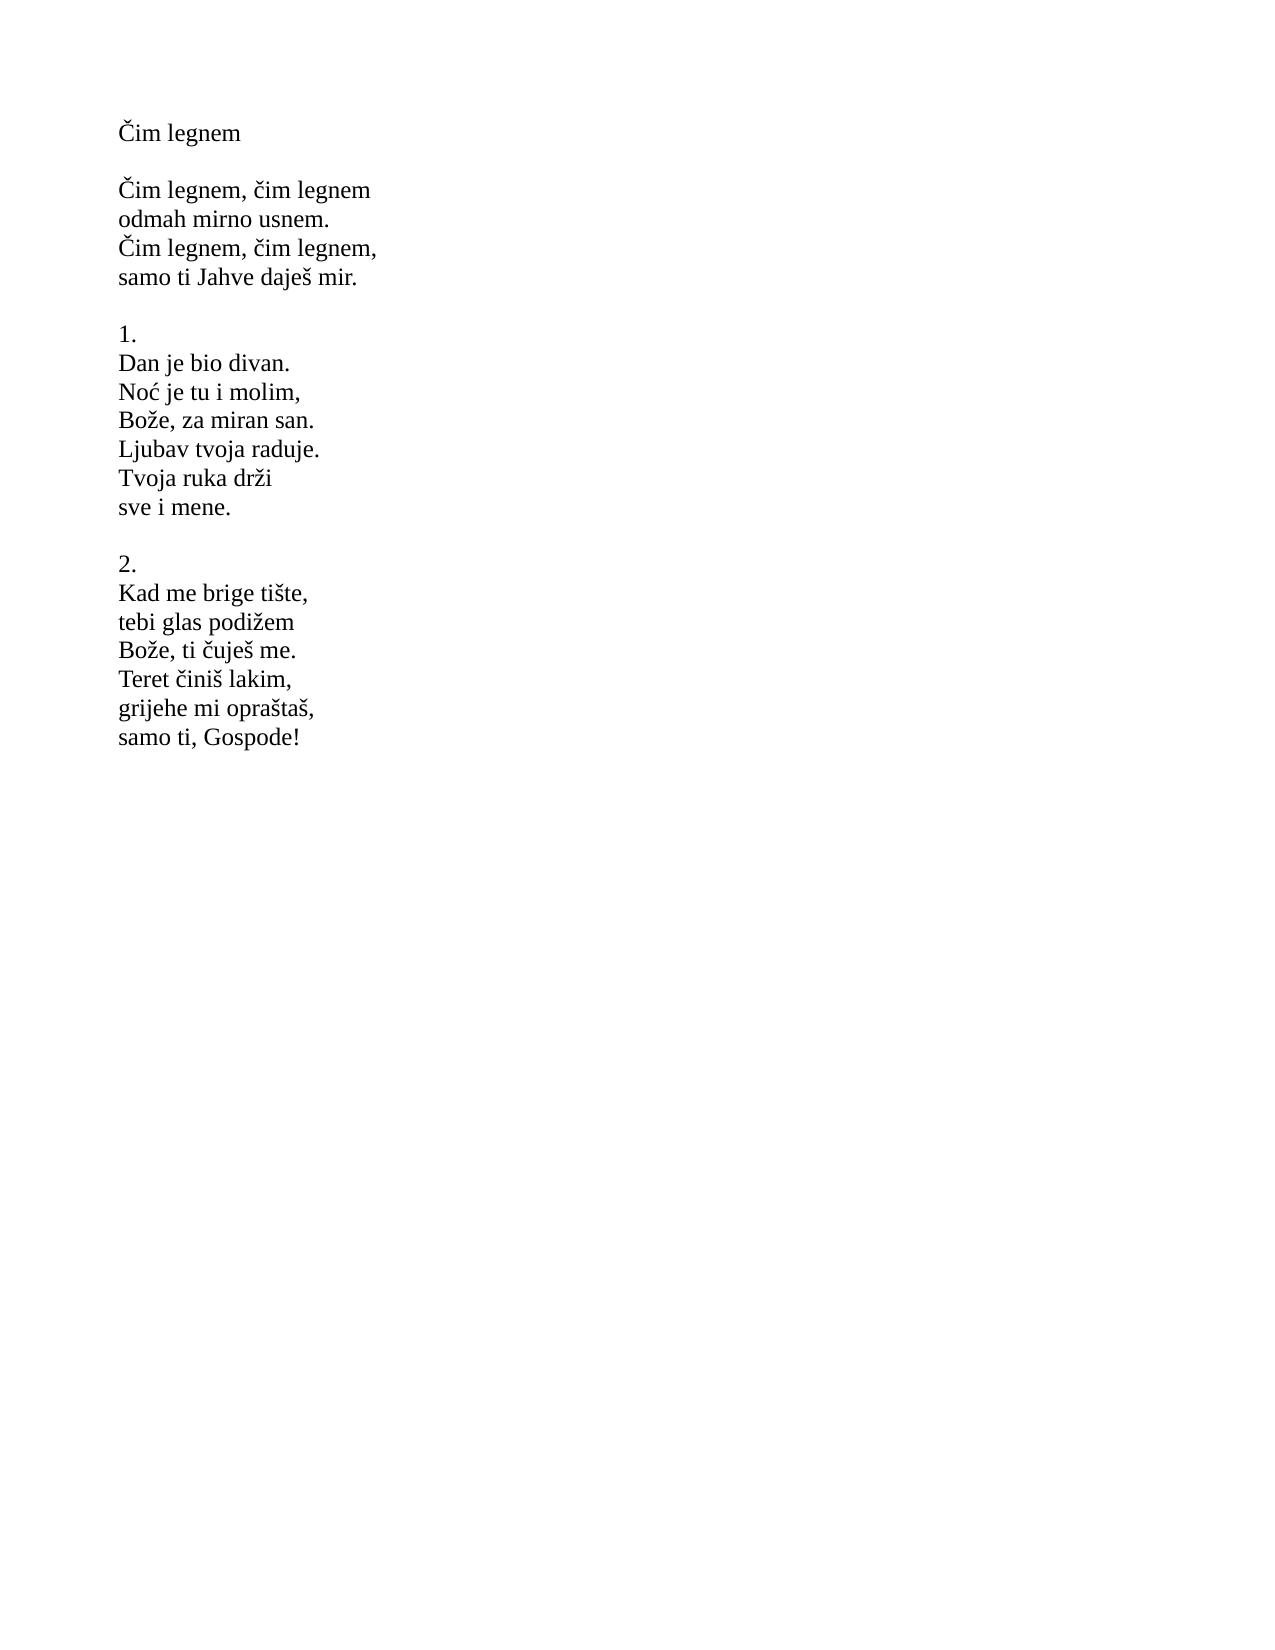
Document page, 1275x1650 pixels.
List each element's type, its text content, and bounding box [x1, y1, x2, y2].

text 2. [118, 549, 1157, 578]
text Tvoja ruka drži [118, 463, 1157, 492]
text Ljubav tvoja raduje. [118, 434, 1157, 463]
text sve i mene. [118, 492, 1157, 521]
text Čim legnem, čim legnem, [118, 233, 1157, 262]
text Kad me brige tište, [118, 578, 1157, 607]
text Bože, ti čuješ me. [118, 636, 1157, 664]
text Noć je tu i molim, [118, 377, 1157, 406]
text samo ti Jahve daješ mir. [118, 262, 1157, 291]
text 1. [118, 319, 1157, 348]
text tebi glas podižem [118, 607, 1157, 636]
text odmah mirno usnem. [118, 204, 1157, 233]
text Čim legnem [118, 118, 1157, 147]
text Teret činiš lakim, [118, 664, 1157, 693]
text samo ti, Gospode! [118, 722, 1157, 751]
text grijehe mi opraštaš, [118, 693, 1157, 722]
text Bože, za miran san. [118, 406, 1157, 434]
text Dan je bio divan. [118, 348, 1157, 377]
text Čim legnem, čim legnem [118, 176, 1157, 204]
